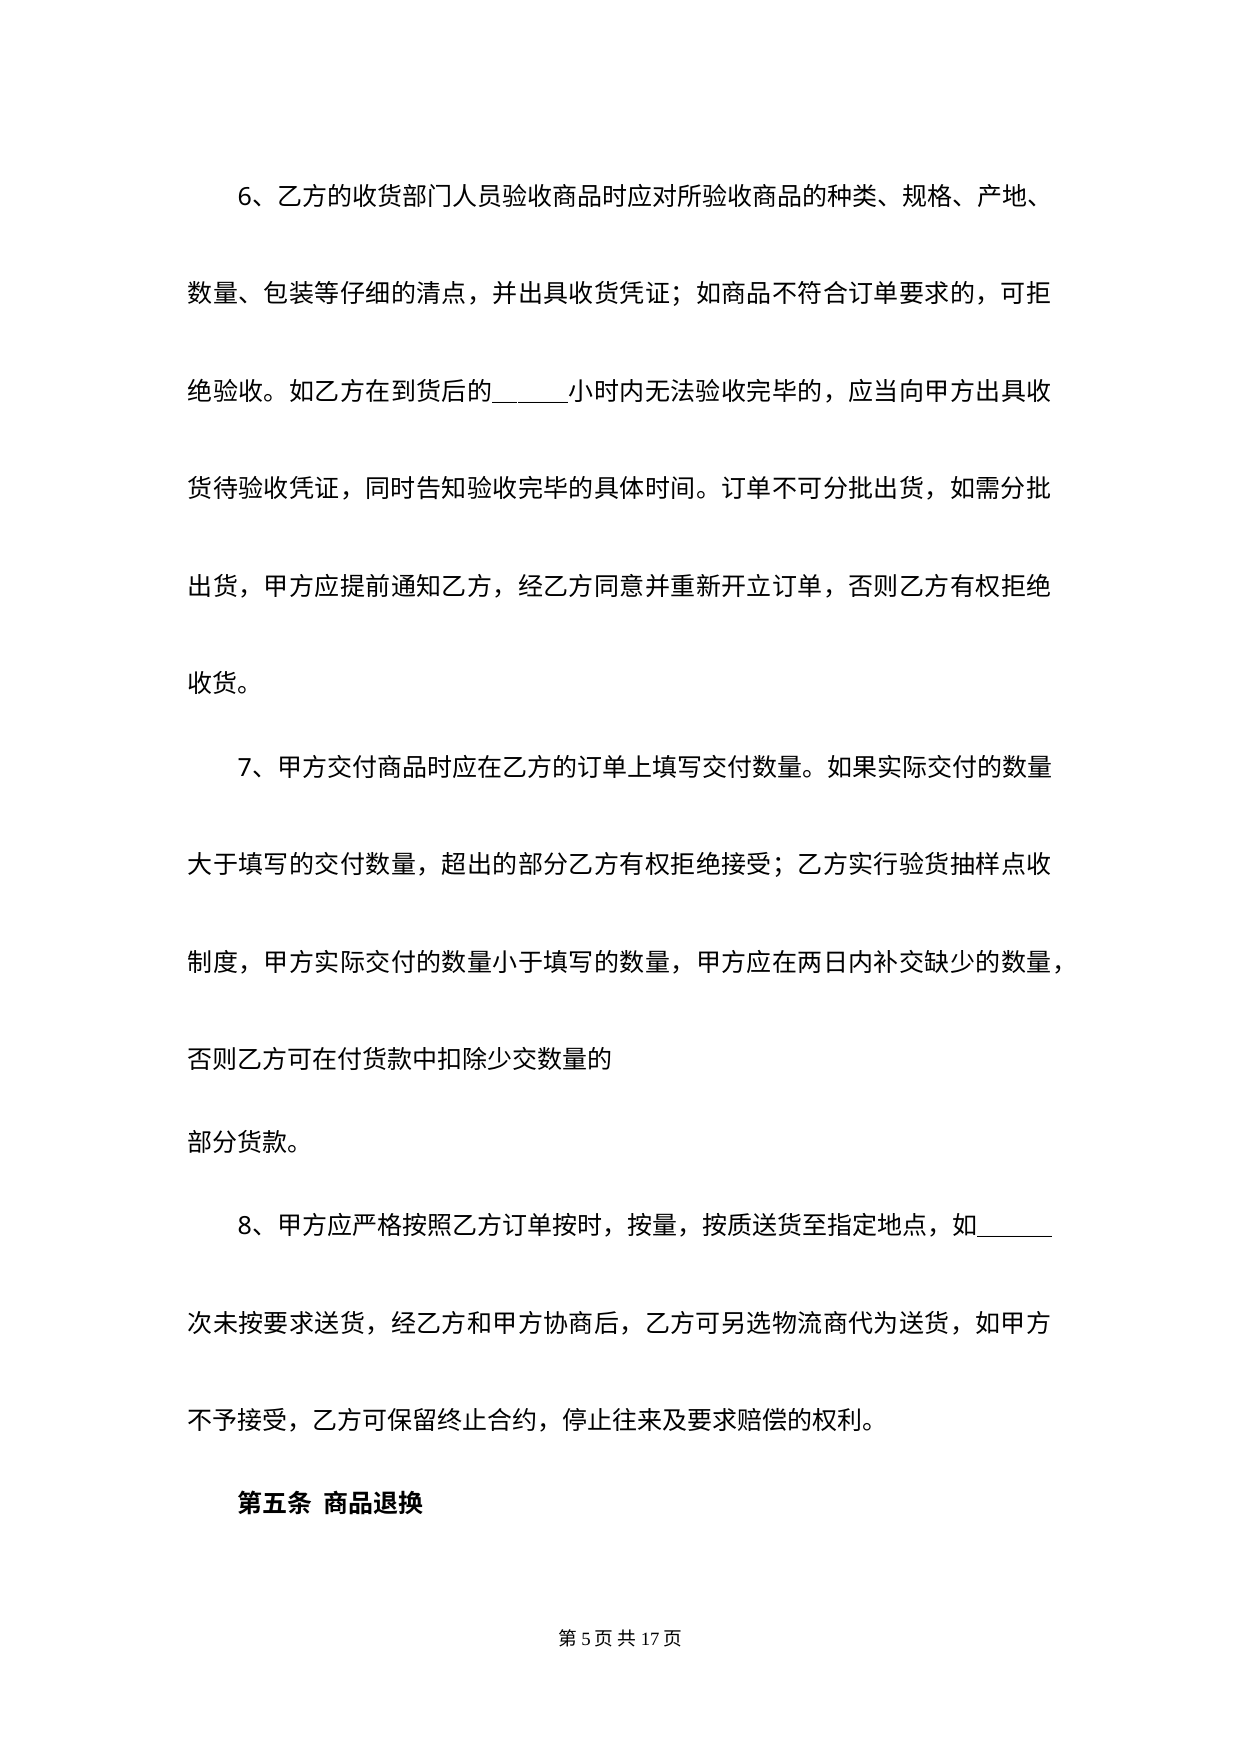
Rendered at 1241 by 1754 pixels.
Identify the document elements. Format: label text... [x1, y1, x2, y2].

text 8、甲方应严格按照乙方订单按时，按量，按质送货至指定地点，如＿＿＿次未按要求送货，经乙方和甲方协商后，乙方可另选物流商代为送货，如甲方不予接受，乙方可保留终止合约，停止往来及要求赔偿的权利。 [187, 1191, 1053, 1451]
text 第五条 商品退换 [187, 1469, 1053, 1534]
text 部分货款。 [187, 1108, 1053, 1173]
text 7、甲方交付商品时应在乙方的订单上填写交付数量。如果实际交付的数量大于填写的交付数量，超出的部分乙方有权拒绝接受；乙方实行验货抽样点收制度，甲方实际交付的数量小于填写的数量，甲方应在两日内补交缺少的数量，否则乙方可在付货款中扣除少交数量的 [187, 733, 1053, 1090]
text 6、乙方的收货部门人员验收商品时应对所验收商品的种类、规格、产地、数量、包装等仔细的清点，并出具收货凭证；如商品不符合订单要求的，可拒绝验收。如乙方在到货后的＿＿＿小时内无法验收完毕的，应当向甲方出具收货待验收凭证，同时告知验收完毕的具体时间。订单不可分批出货，如需分批出货，甲方应提前通知乙方，经乙方同意并重新开立订单，否则乙方有权拒绝收货。 [187, 162, 1053, 714]
